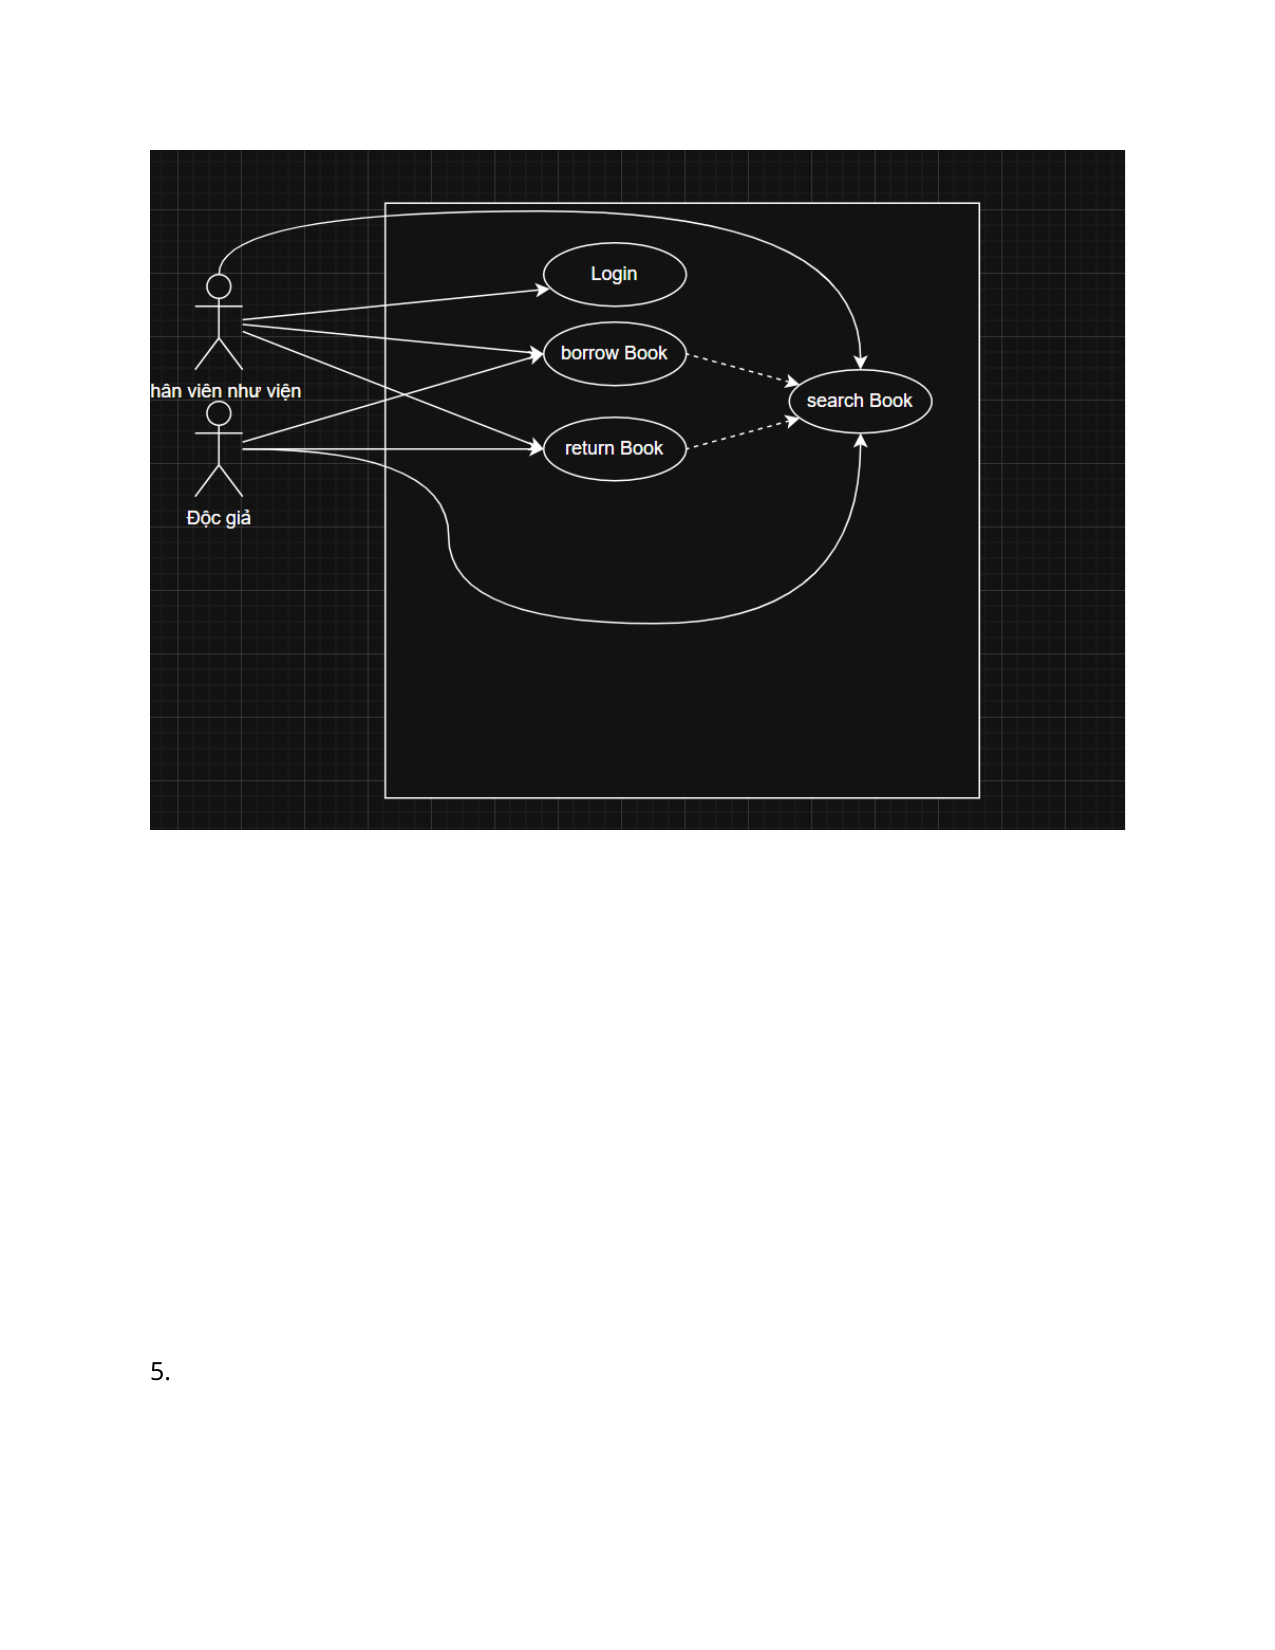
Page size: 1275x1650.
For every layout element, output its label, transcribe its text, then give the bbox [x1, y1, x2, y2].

picture [150, 150, 1125, 830]
text 5. [150, 1354, 1125, 1388]
